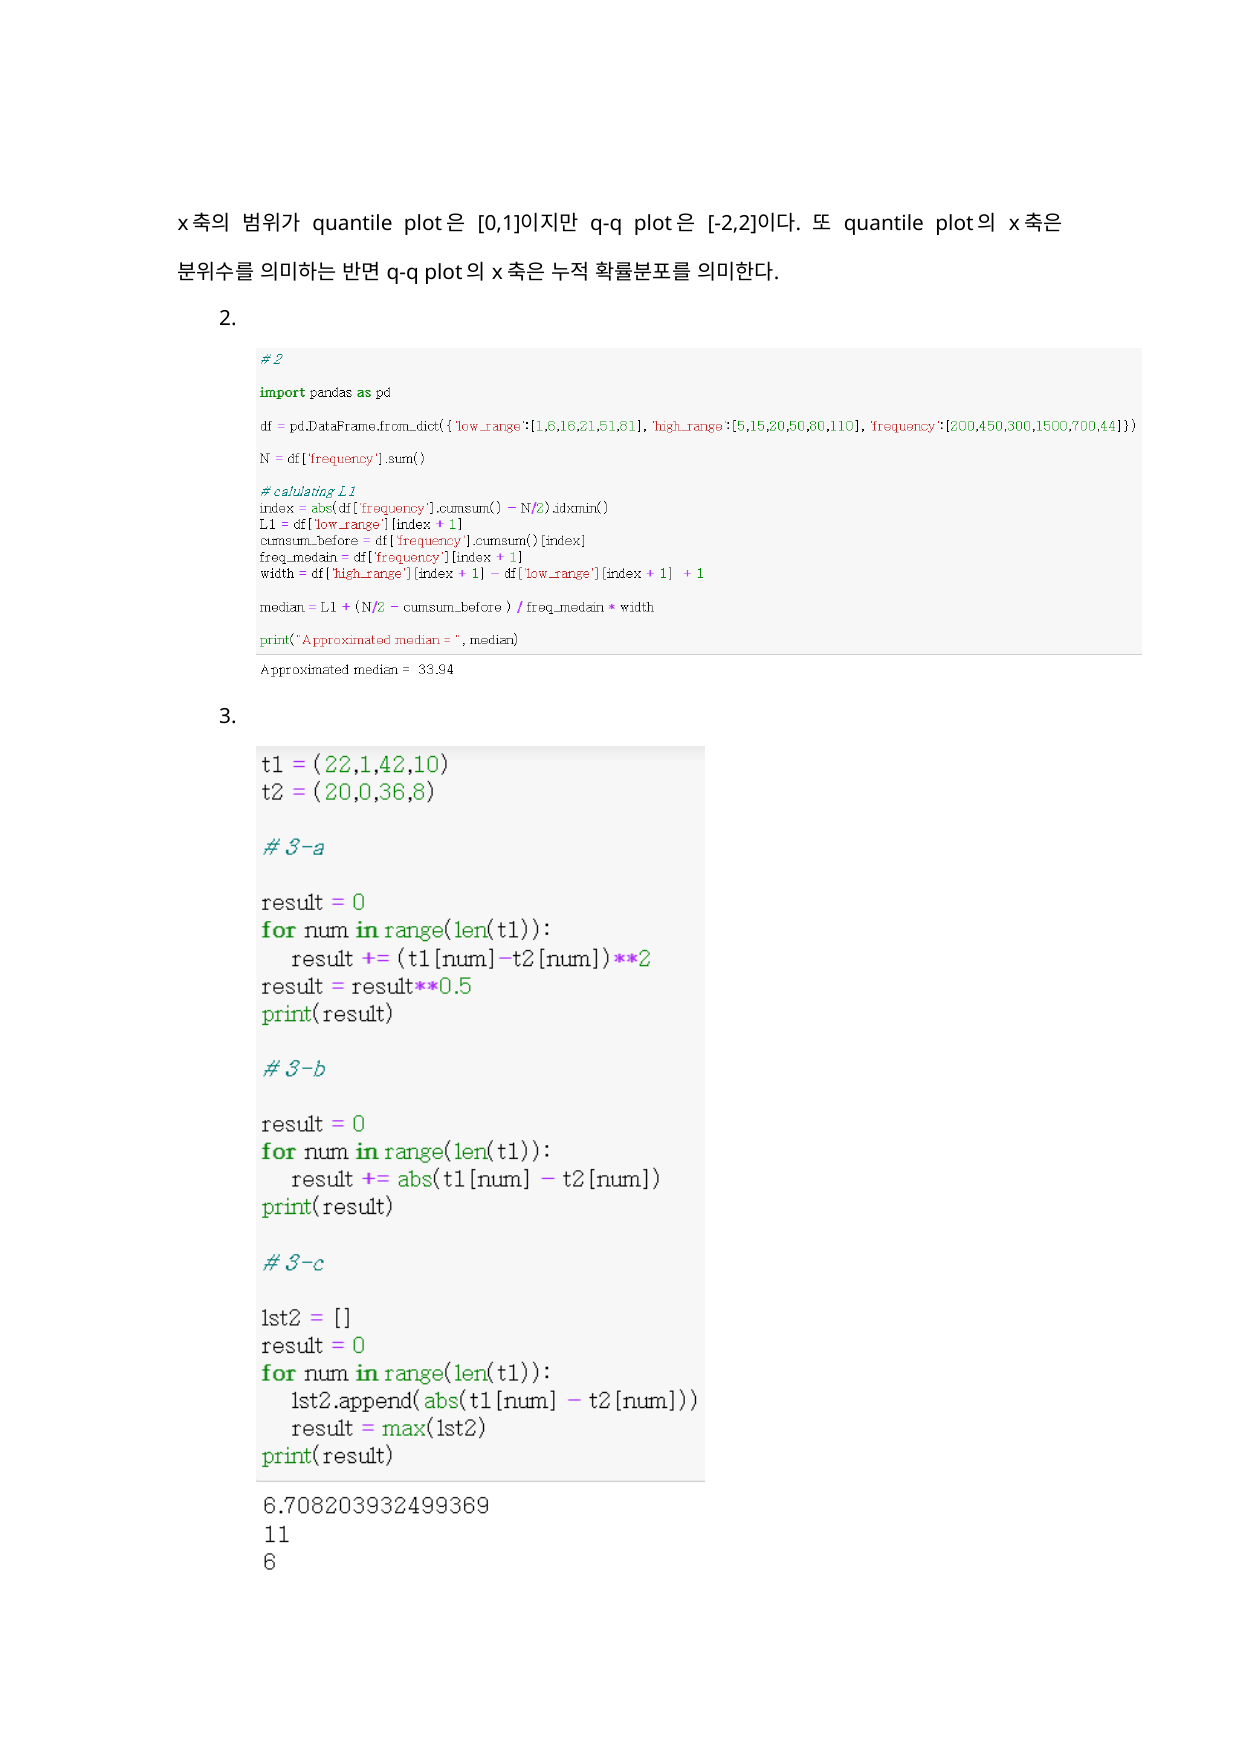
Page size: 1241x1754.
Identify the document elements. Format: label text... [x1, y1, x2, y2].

picture [256, 746, 705, 1576]
text x축의 범위가 quantile plot은 [0,1]이지만 q-q plot은 [-2,2]이다. 또 quantile plot의 x축은 분위수를 의미하는 반면 q-q plot의 x축은 누적 확률분포를 의미한다. [177, 207, 1063, 285]
picture [256, 348, 1142, 685]
